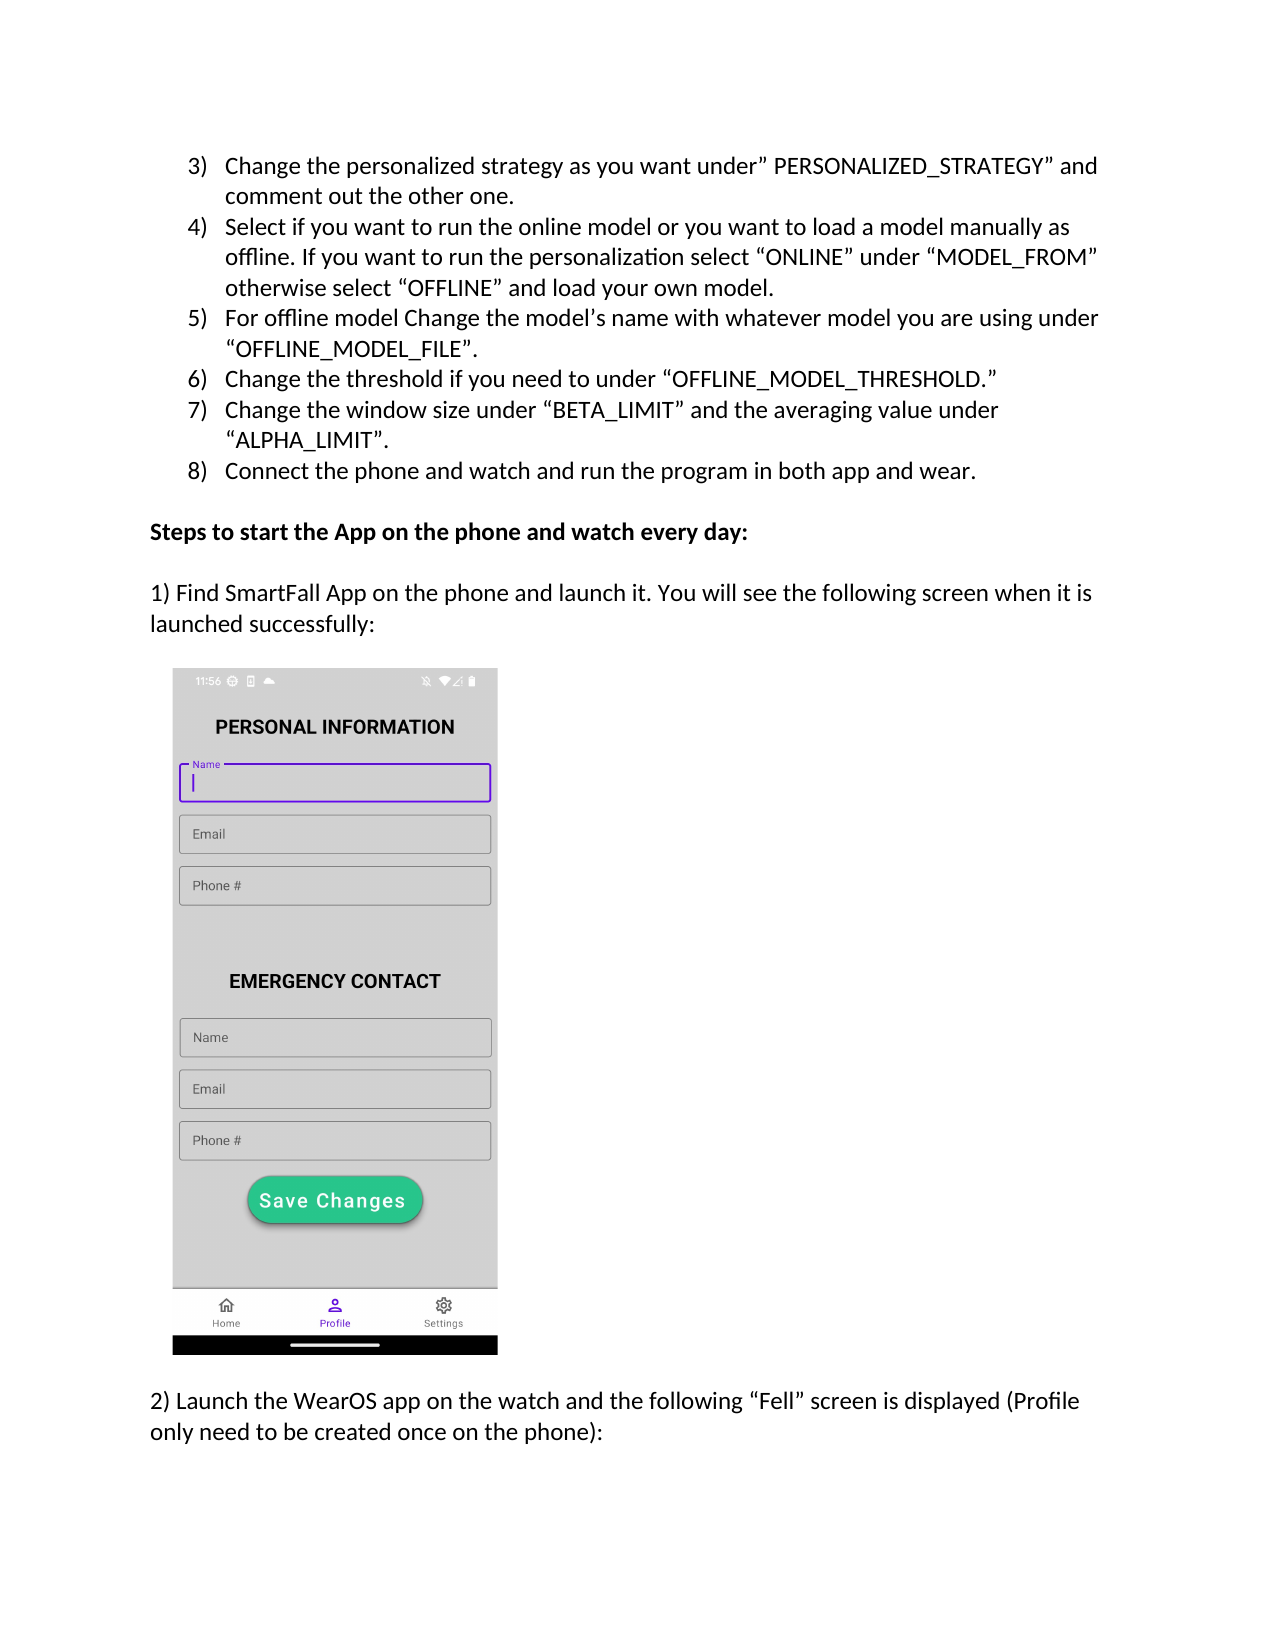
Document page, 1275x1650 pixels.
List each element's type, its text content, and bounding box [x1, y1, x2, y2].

list Connect the phone and watch and run the program in both app and wear. [187, 455, 1125, 486]
list Change the window size under “BETA_LIMIT” and the averaging value under “ALPHA_LIMIT”. [187, 394, 1125, 455]
list Select if you want to run the online model or you want to load a model manually as offline. If you want to run the personalization select “ONLINE” under “MODEL_FROM” otherwise select “OFFLINE” and load your own model. [187, 211, 1125, 303]
list For offline model Change the model’s name with whatever model you are using under “OFFLINE_MODEL_FILE”. [187, 303, 1125, 364]
text 1) Find SmartFall App on the phone and launch it. You will see the following screen when it is launched successfully: [150, 577, 1125, 638]
text Steps to start the App on the phone and watch every day: [150, 516, 1125, 547]
list Change the threshold if you need to under “OFFLINE_MODEL_THRESHOLD.” [187, 364, 1125, 394]
picture [172, 668, 498, 1355]
text 2) Launch the WearOS app on the watch and the following “Fell” screen is displayed (Profile only need to be created once on the phone): [150, 1386, 1125, 1447]
list Change the personalized strategy as you want under” PERSONALIZED_STRATEGY” and comment out the other one. [187, 150, 1125, 211]
